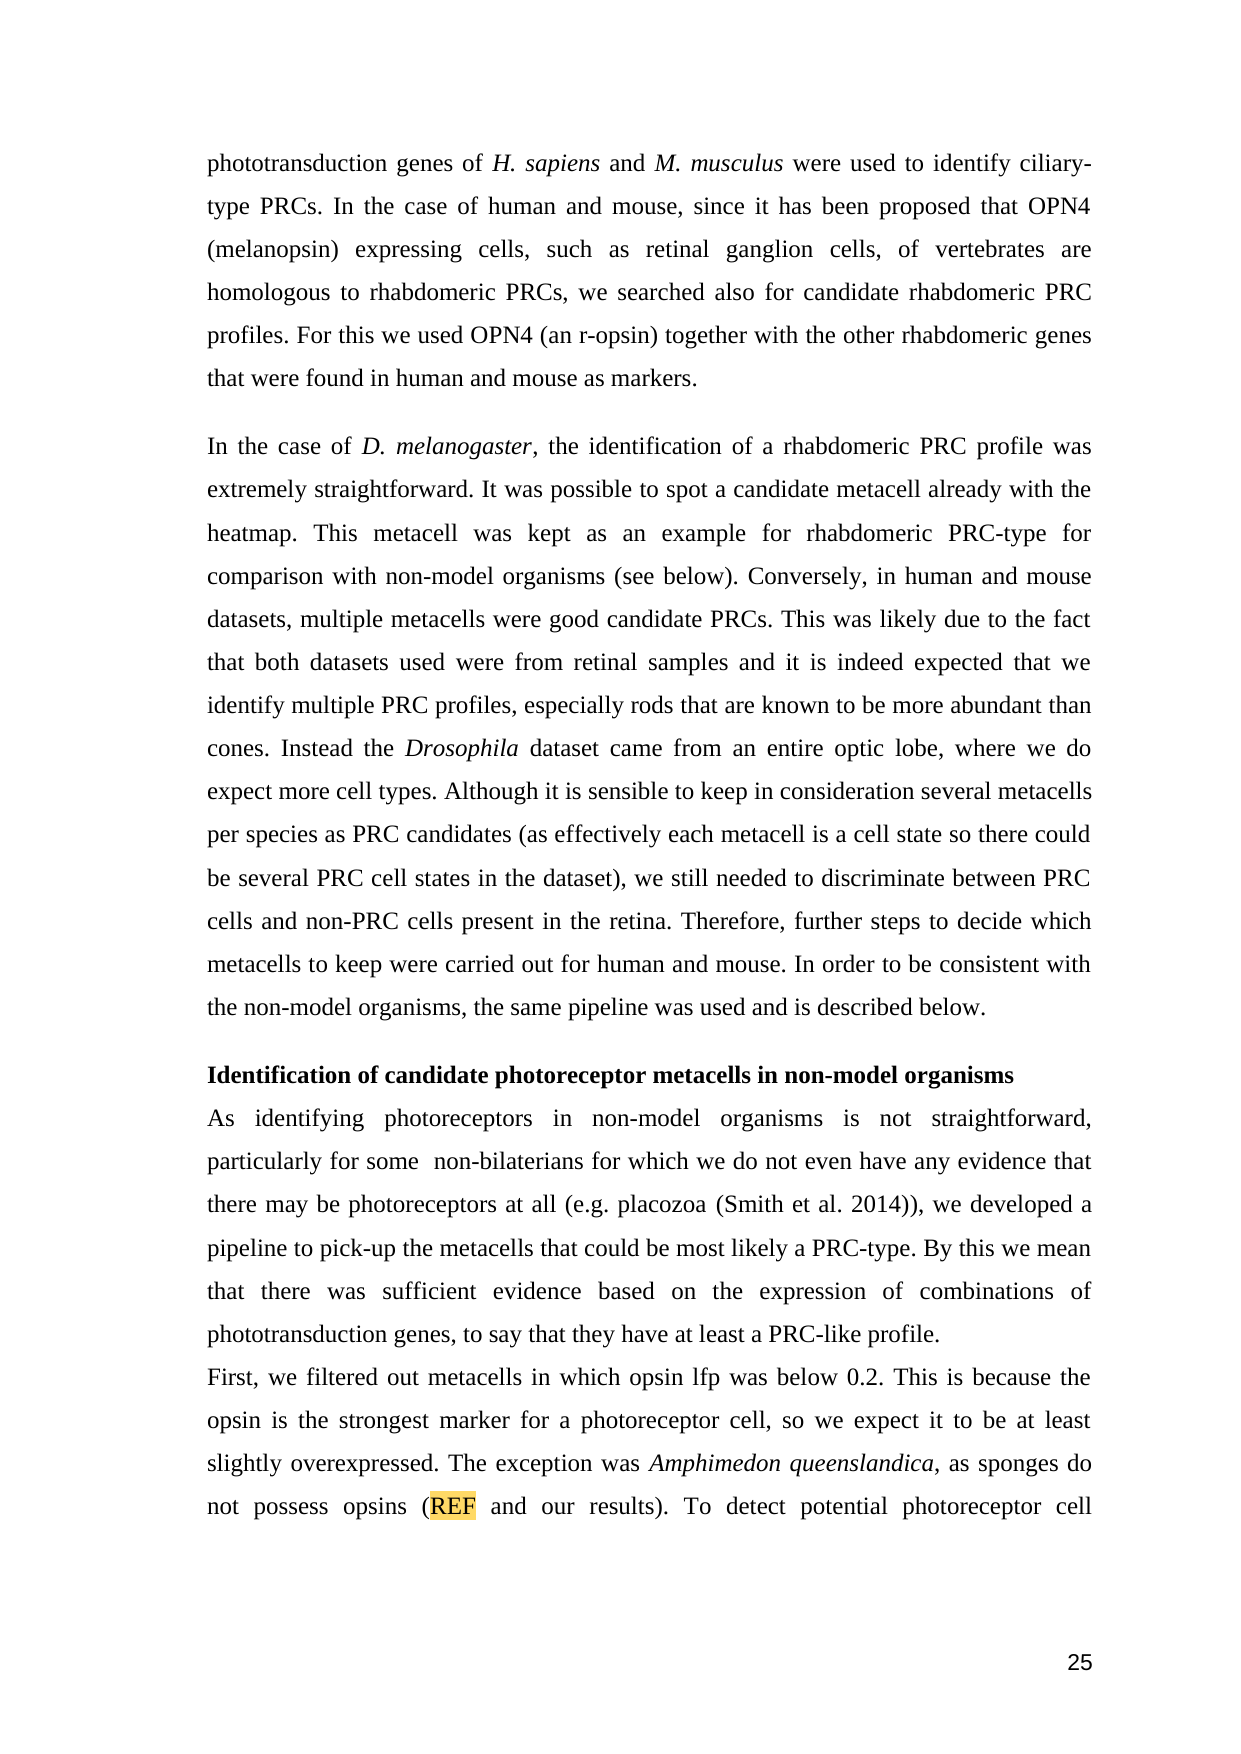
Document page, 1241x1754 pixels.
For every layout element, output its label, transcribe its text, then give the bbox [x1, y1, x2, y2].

text Identification of candidate photoreceptor metacells in non-model organisms [207, 1060, 1092, 1089]
text As identifying photoreceptors in non-model organisms is not straightforward, particularly for some non-bilaterians for which we do not even have any evidence that there may be photoreceptors at all (e.g. placozoa (Smith et al. 2014)), we developed a pipeline to pick-up the metacells that could be most likely a PRC-type. By this we mean that there was sufficient evidence based on the expression of combinations of phototransduction genes, to say that they have at least a PRC-like profile. [207, 1103, 1092, 1348]
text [207, 148, 1092, 392]
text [207, 1362, 1092, 1520]
text In the case of D. melanogaster, the identification of a rhabdomeric PRC profile was extremely straightforward. It was possible to spot a candidate metacell already with the heatmap. This metacell was kept as an example for rhabdomeric PRC-type for comparison with non-model organisms (see below). Conversely, in human and mouse datasets, multiple metacells were good candidate PRCs. This was likely due to the fact that both datasets used were from retinal samples and it is indeed expected that we identify multiple PRC profiles, especially rods that are known to be more abundant than cones. Instead the Drosophila dataset came from an entire optic lobe, where we do expect more cell types. Although it is sensible to keep in consideration several metacells per species as PRC candidates (as effectively each metacell is a cell state so there could be several PRC cell states in the dataset), we still needed to discriminate between PRC cells and non-PRC cells present in the retina. Therefore, further steps to decide which metacells to keep were carried out for human and mouse. In order to be consistent with the non-model organisms, the same pipeline was used and is described below. [207, 431, 1092, 1021]
